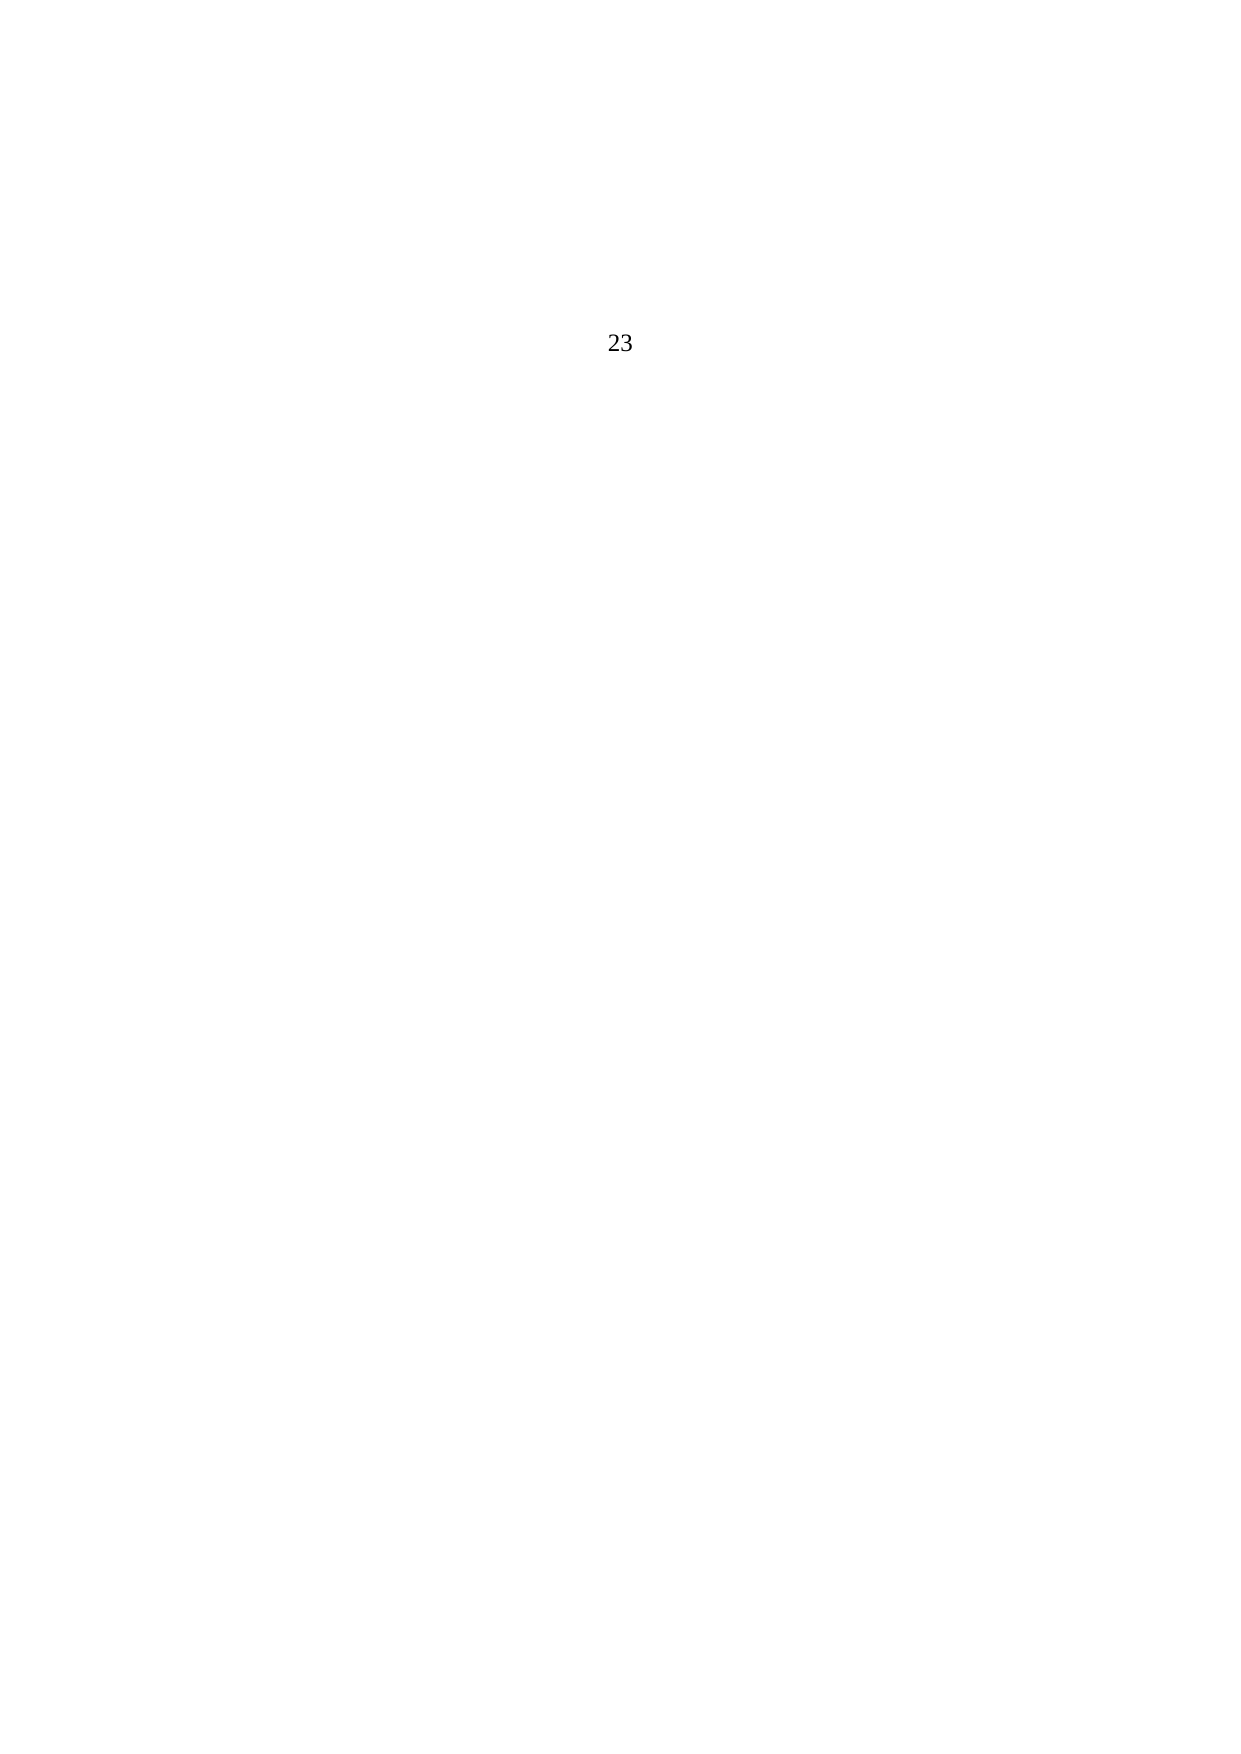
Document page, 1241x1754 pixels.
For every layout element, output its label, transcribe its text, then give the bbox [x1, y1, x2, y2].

text 23 [150, 328, 1090, 357]
